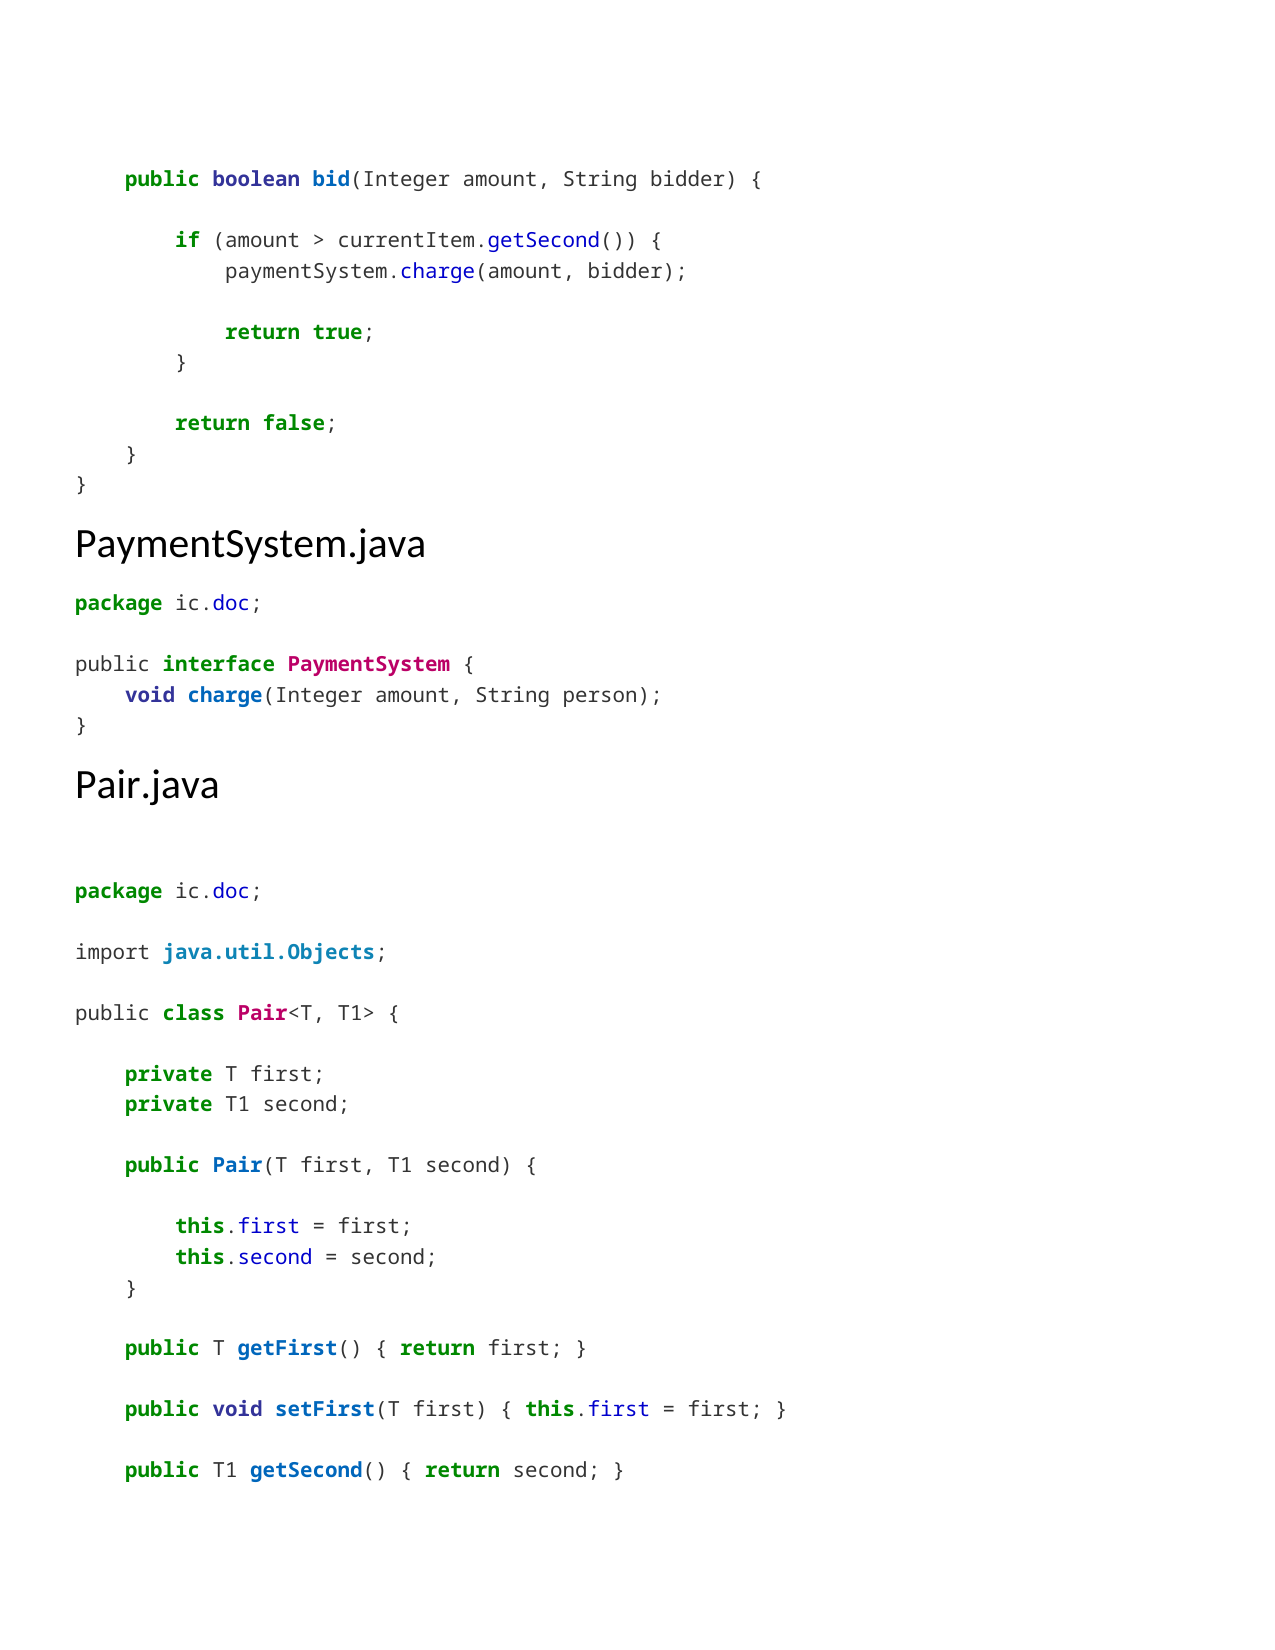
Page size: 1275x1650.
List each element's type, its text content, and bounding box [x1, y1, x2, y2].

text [75, 134, 1200, 498]
text PaymentSystem.java [75, 517, 1200, 568]
text Pair.java [75, 758, 1200, 808]
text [75, 876, 1200, 1514]
text package ic.doc; public interface PaymentSystem { void charge(Integer amount, String person); } [75, 588, 1200, 739]
